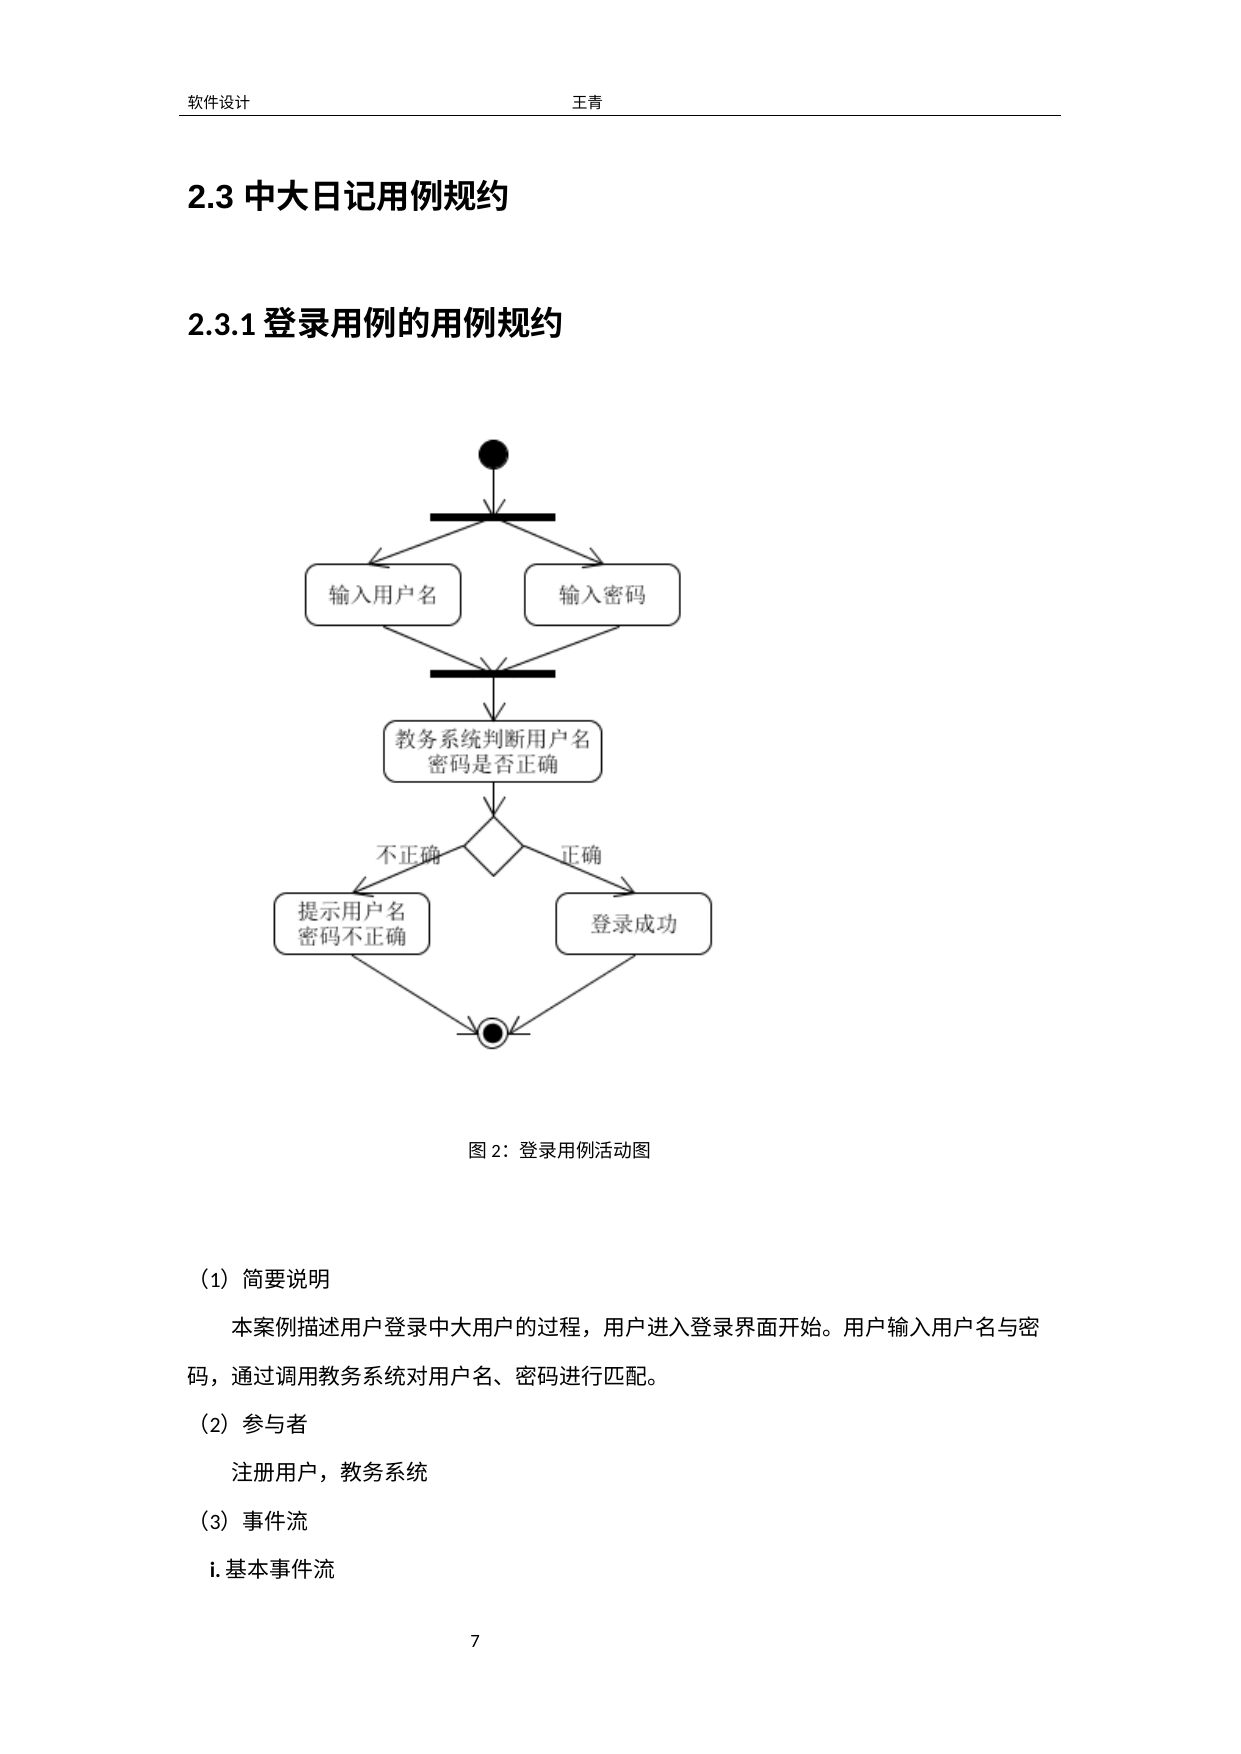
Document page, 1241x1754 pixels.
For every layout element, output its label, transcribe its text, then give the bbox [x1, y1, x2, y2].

subtitle 2.3 中大日记用例规约 [187, 162, 1053, 227]
subtitle 2.3.1 登录用例的用例规约 [187, 289, 1053, 354]
text i. 基本事件流 [187, 1552, 1053, 1584]
text 本案例描述用户登录中大用户的过程，用户进入登录界面开始。用户输入用户名与密码，通过调用教务系统对用户名、密码进行匹配。 [187, 1309, 1053, 1391]
list 参与者 [187, 1407, 1053, 1439]
list 事件流 [187, 1503, 1053, 1536]
text 注册用户，教务系统 [187, 1455, 1053, 1487]
list 简要说明 [187, 1261, 1053, 1294]
text 图2：登录用例活动图 [187, 1133, 1053, 1166]
picture [242, 405, 742, 1090]
